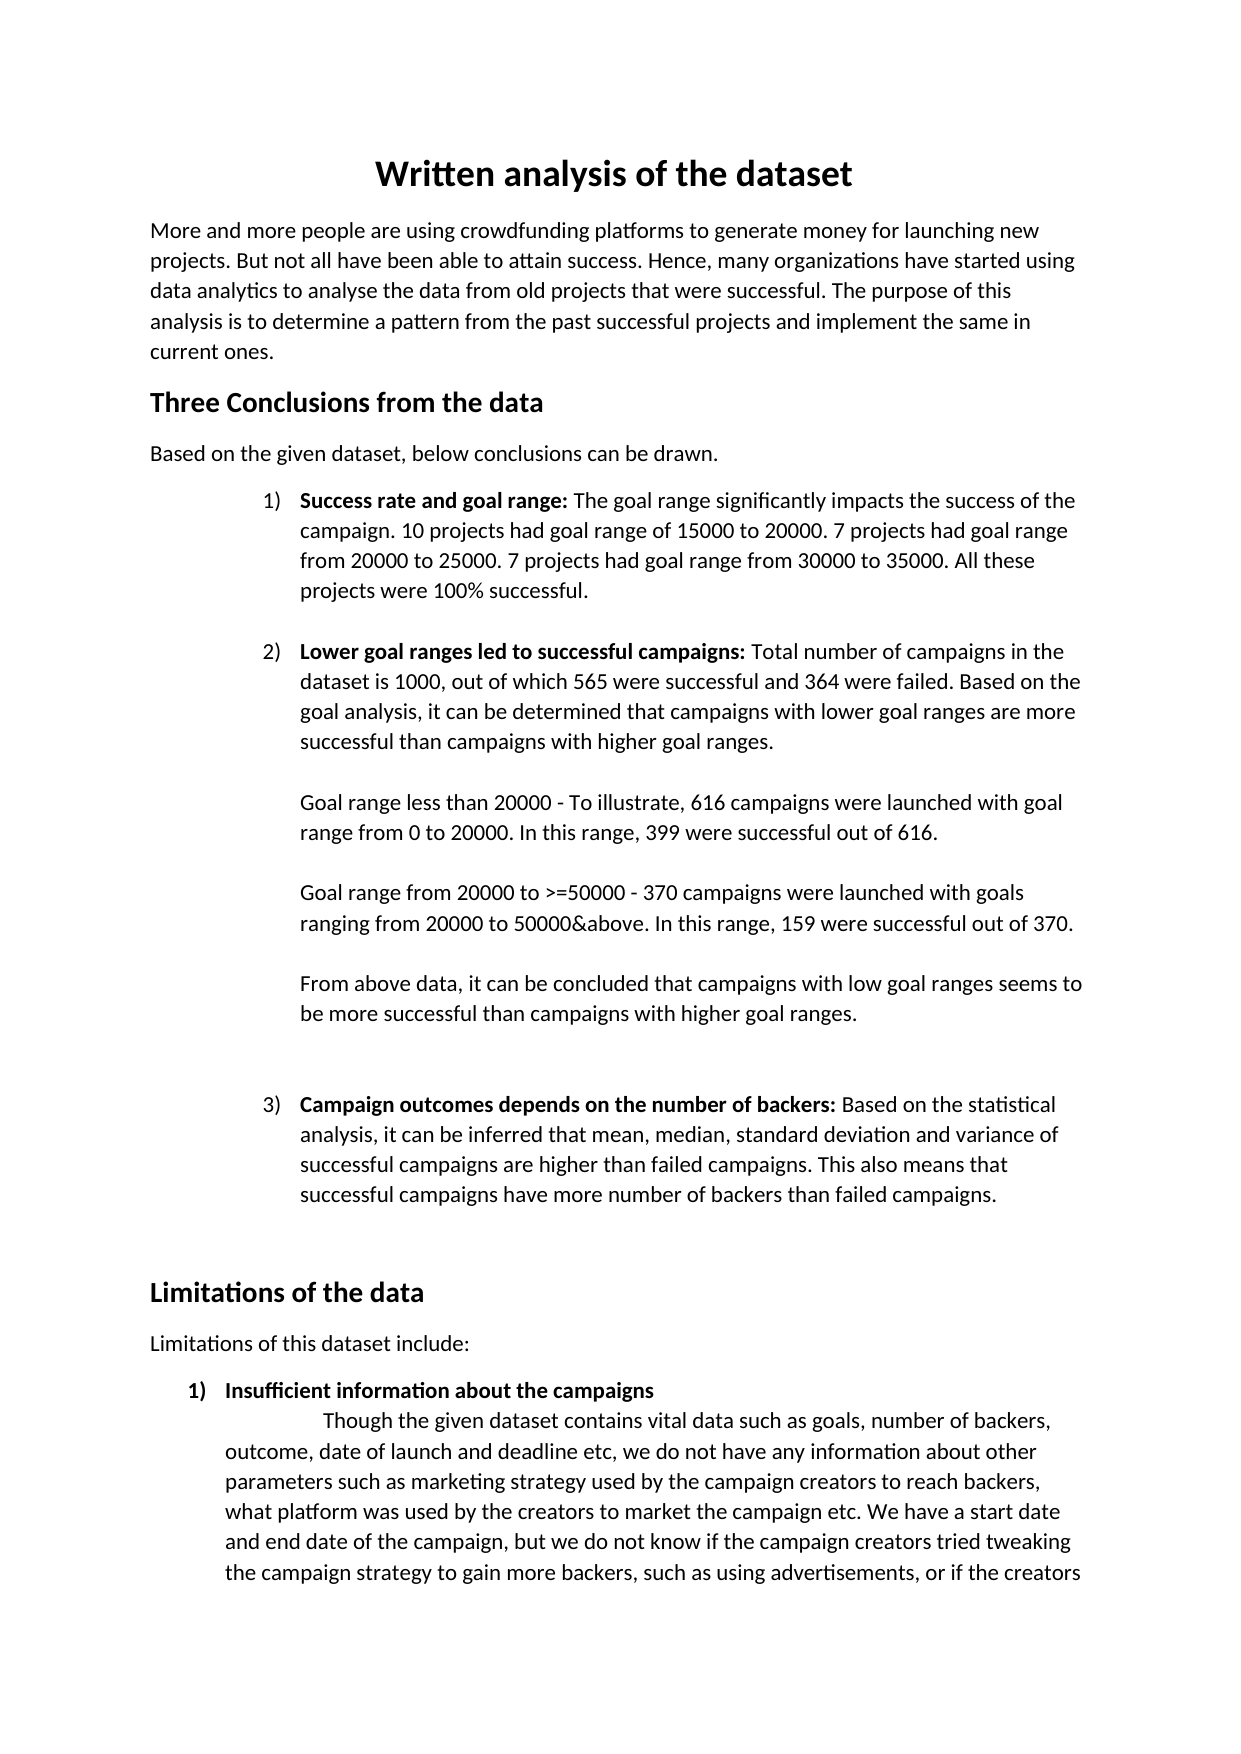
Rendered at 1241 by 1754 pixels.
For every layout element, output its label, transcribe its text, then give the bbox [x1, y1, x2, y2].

list Success rate and goal range: The goal range significantly impacts the success of the campaign. 10 projects had goal range of 15000 to 20000. 7 projects had goal range from 20000 to 25000. 7 projects had goal range from 30000 to 35000. All these projects were 100% successful. [262, 486, 1090, 604]
text Limitations of this dataset include: [150, 1329, 1090, 1357]
text Based on the given dataset, below conclusions can be drawn. [150, 439, 1090, 467]
list Goal range from 20000 to >=50000 - 370 campaigns were launched with goals ranging from 20000 to 50000&above. In this range, 159 were successful out of 370. [300, 878, 1090, 937]
list Campaign outcomes depends on the number of backers: Based on the statistical analysis, it can be inferred that mean, median, standard deviation and variance of successful campaigns are higher than failed campaigns. This also means that successful campaigns have more number of backers than failed campaigns. [262, 1090, 1090, 1209]
text Three Conclusions from the data [150, 384, 1090, 419]
text Written analysis of the dataset [300, 150, 1090, 196]
list Goal range less than 20000 - To illustrate, 616 campaigns were launched with goal range from 0 to 20000. In this range, 399 were successful out of 616. [300, 788, 1090, 846]
list From above data, it can be concluded that campaigns with low goal ranges seems to be more successful than campaigns with higher goal ranges. [300, 969, 1090, 1027]
text More and more people are using crowdfunding platforms to generate money for launching new projects. But not all have been able to attain success. Hence, many organizations have started using data analytics to analyse the data from old projects that were successful. The purpose of this analysis is to determine a pattern from the past successful projects and implement the same in current ones. [150, 216, 1090, 365]
list Insufficient information about the campaigns [187, 1376, 1090, 1404]
text Limitations of the data [150, 1274, 1090, 1310]
list Lower goal ranges led to successful campaigns: Total number of campaigns in the dataset is 1000, out of which 565 were successful and 364 were failed. Based on the goal analysis, it can be determined that campaigns with lower goal ranges are more successful than campaigns with higher goal ranges. [262, 637, 1090, 756]
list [225, 1407, 1090, 1586]
